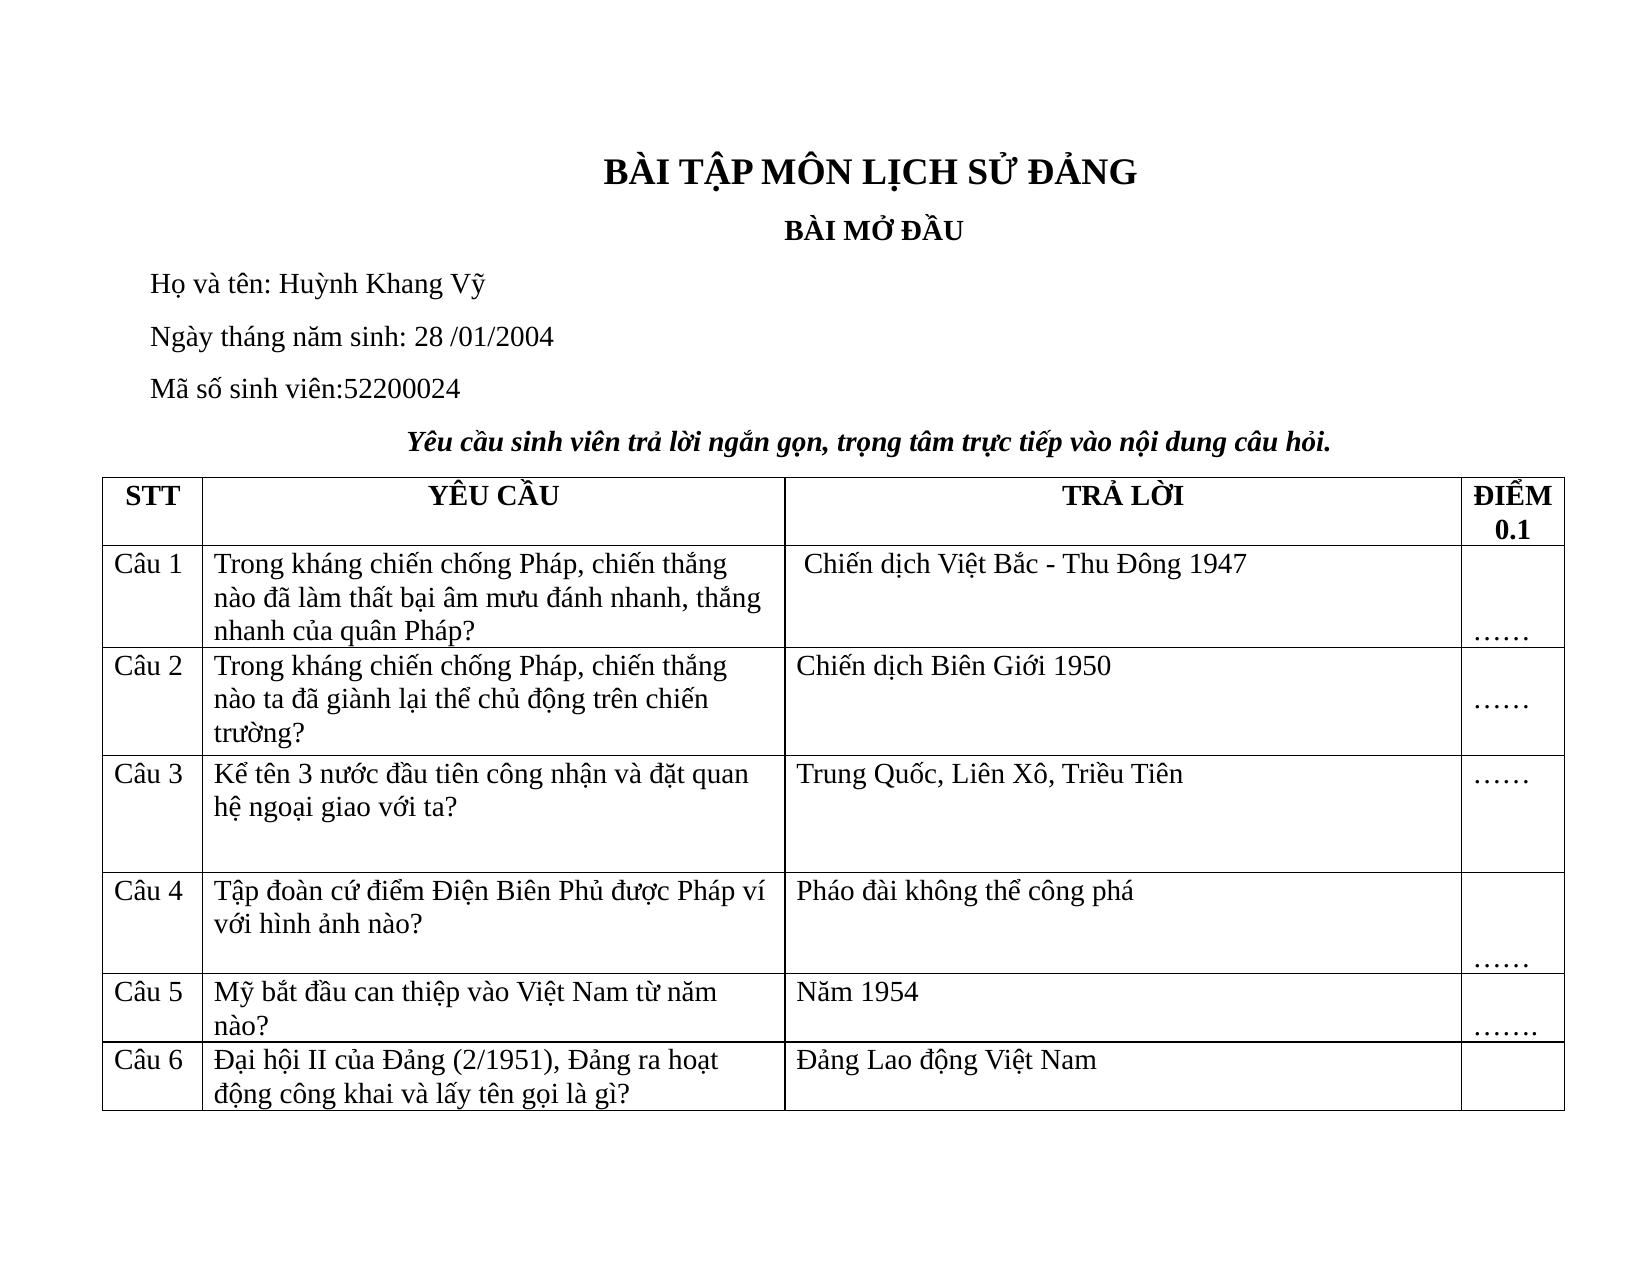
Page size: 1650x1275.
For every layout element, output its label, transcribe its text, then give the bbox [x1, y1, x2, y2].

table_header YÊU CẦU [203, 478, 784, 545]
text BÀI MỞ ĐẦU [150, 213, 1591, 247]
table_cell Câu 4 [103, 873, 202, 973]
table_cell Đại hội II của Đảng (2/1951), Đảng ra hoạt động công khai và lấy tên gọi là gì? [203, 1043, 784, 1109]
text Ngày tháng năm sinh: 28 /01/2004 [150, 319, 1591, 352]
table_cell …… [1462, 873, 1564, 973]
table_cell …… [1462, 546, 1564, 647]
table_cell ……. [1462, 974, 1564, 1041]
table_cell Câu 5 [103, 974, 202, 1041]
table_cell Tập đoàn cứ điểm Điện Biên Phủ được Pháp ví với hình ảnh nào? [203, 873, 784, 973]
table_cell [1462, 1043, 1564, 1109]
table_cell Năm 1954 [786, 974, 1461, 1041]
table_cell Câu 1 [103, 546, 202, 647]
text Yêu cầu sinh viên trả lời ngắn gọn, trọng tâm trực tiếp vào nội dung câu hỏi. [150, 424, 1591, 458]
table_cell Câu 3 [103, 756, 202, 872]
table_cell Trong kháng chiến chống Pháp, chiến thắng nào ta đã giành lại thể chủ động trên chiến trường? [203, 648, 784, 755]
table_cell Câu 2 [103, 648, 202, 755]
table_header STT [103, 478, 202, 545]
table_cell Trung Quốc, Liên Xô, Triều Tiên [786, 756, 1461, 872]
table_header ĐIỂM 0.1 [1462, 478, 1564, 545]
text Họ và tên: Huỳnh Khang Vỹ [150, 266, 1591, 299]
table_header TRẢ LỜI [786, 478, 1461, 545]
table_cell Kể tên 3 nước đầu tiên công nhận và đặt quan hệ ngoại giao với ta? [203, 756, 784, 872]
text BÀI TẬP MÔN LỊCH SỬ ĐẢNG [150, 150, 1591, 193]
table_cell Chiến dịch Biên Giới 1950 [786, 648, 1461, 755]
table_cell …… [1462, 648, 1564, 755]
table_cell Pháo đài không thể công phá [786, 873, 1461, 973]
table_cell Mỹ bắt đầu can thiệp vào Việt Nam từ năm nào? [203, 974, 784, 1041]
table_cell Đảng Lao động Việt Nam [786, 1043, 1461, 1109]
table_cell Chiến dịch Việt Bắc - Thu Đông 1947 [786, 546, 1461, 647]
table_cell …… [1462, 756, 1564, 872]
table_cell Trong kháng chiến chống Pháp, chiến thắng nào đã làm thất bại âm mưu đánh nhanh, thắng nhanh của quân Pháp? [203, 546, 784, 647]
text Mã số sinh viên:52200024 [150, 372, 1591, 405]
table_cell Câu 6 [103, 1043, 202, 1109]
